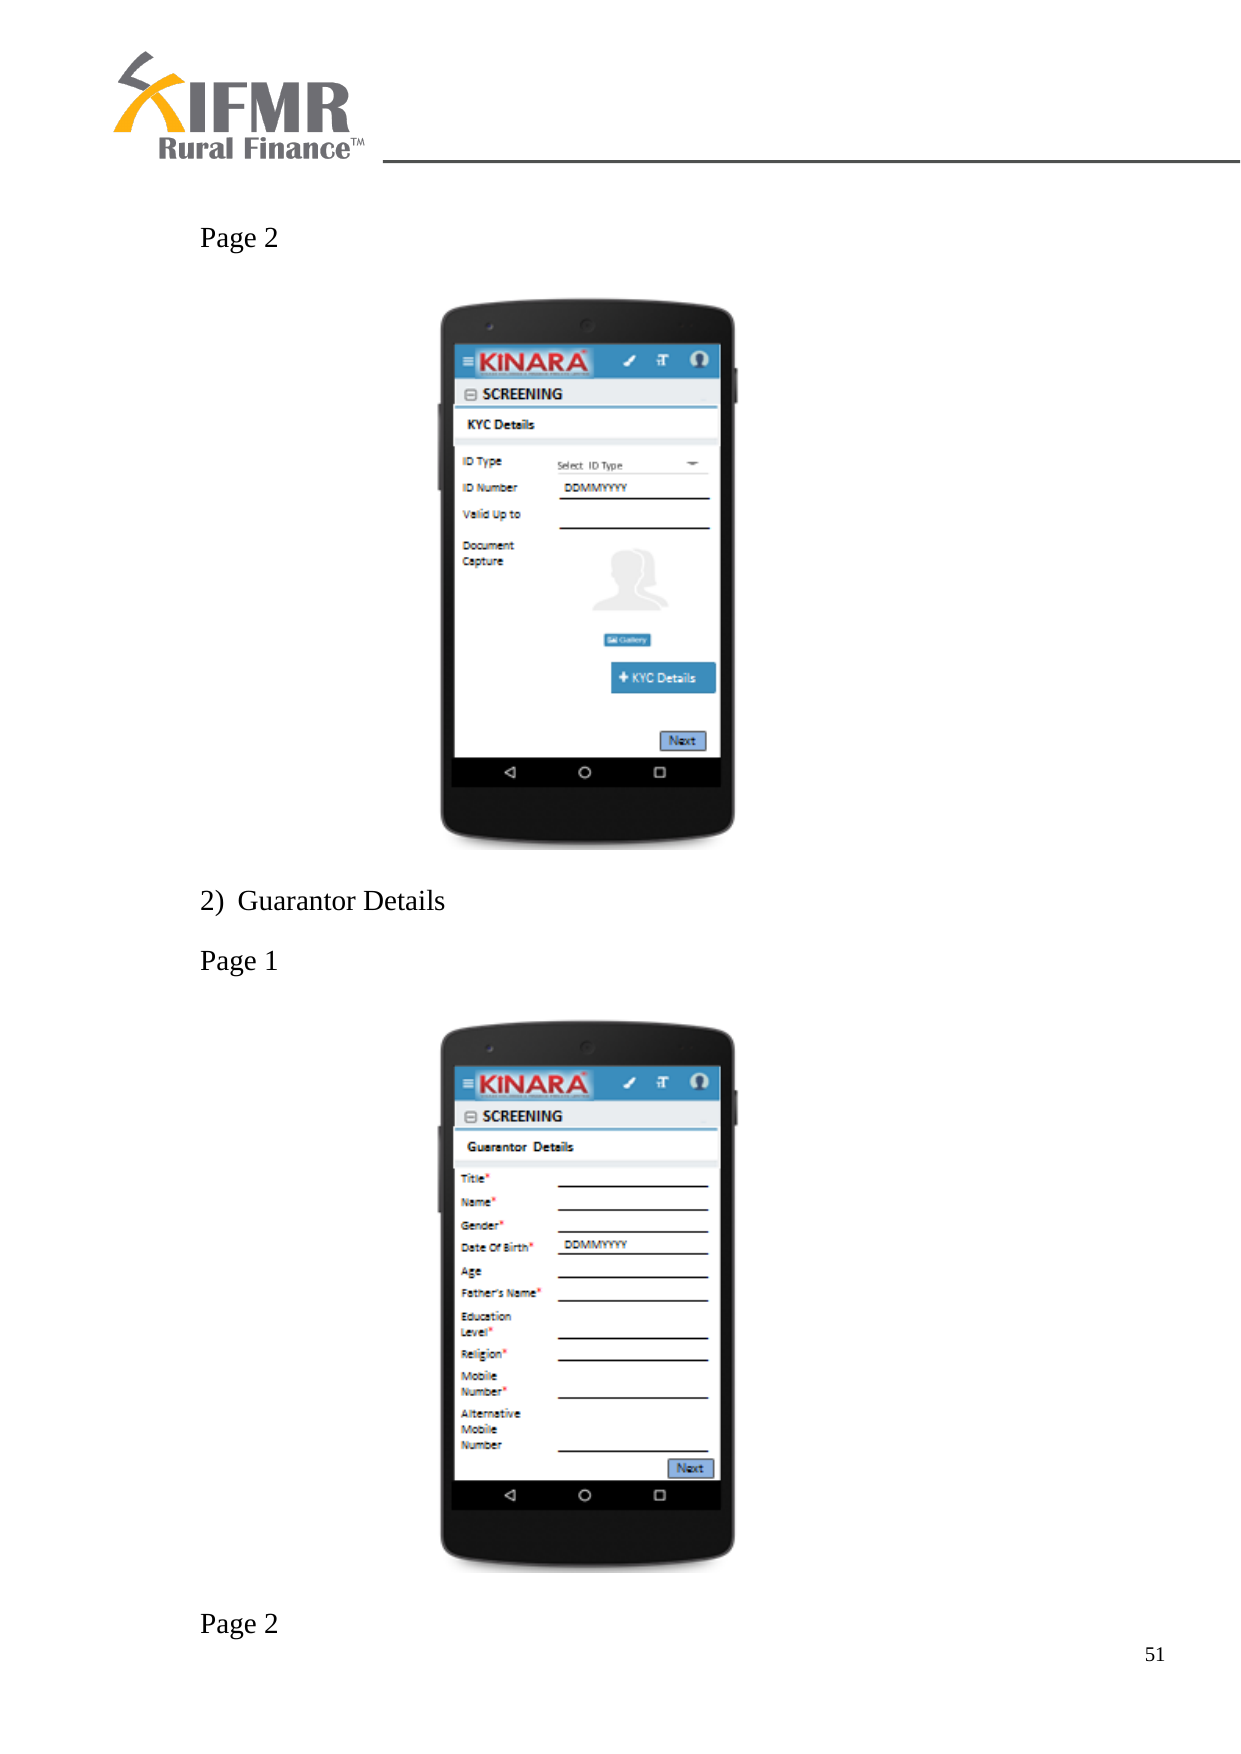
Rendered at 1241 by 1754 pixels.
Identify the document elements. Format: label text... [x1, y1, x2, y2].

text Page 2 [200, 220, 1165, 254]
picture [200, 1009, 951, 1573]
picture [200, 287, 951, 850]
picture [106, 45, 371, 166]
list Guarantor Details [200, 883, 1165, 917]
text Page 1 [200, 943, 1165, 976]
text Page 2 [200, 1606, 1165, 1639]
